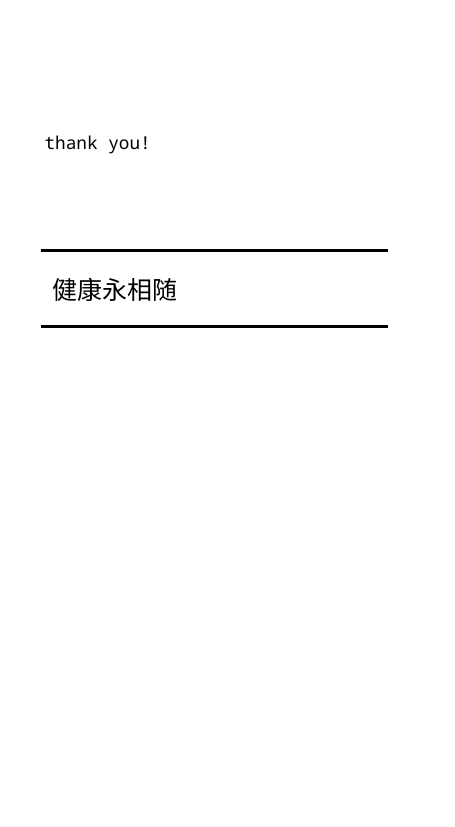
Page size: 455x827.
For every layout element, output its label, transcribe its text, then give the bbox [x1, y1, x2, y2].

table_header 健康永相随 [41, 252, 387, 325]
text thank you! [44, 127, 387, 158]
